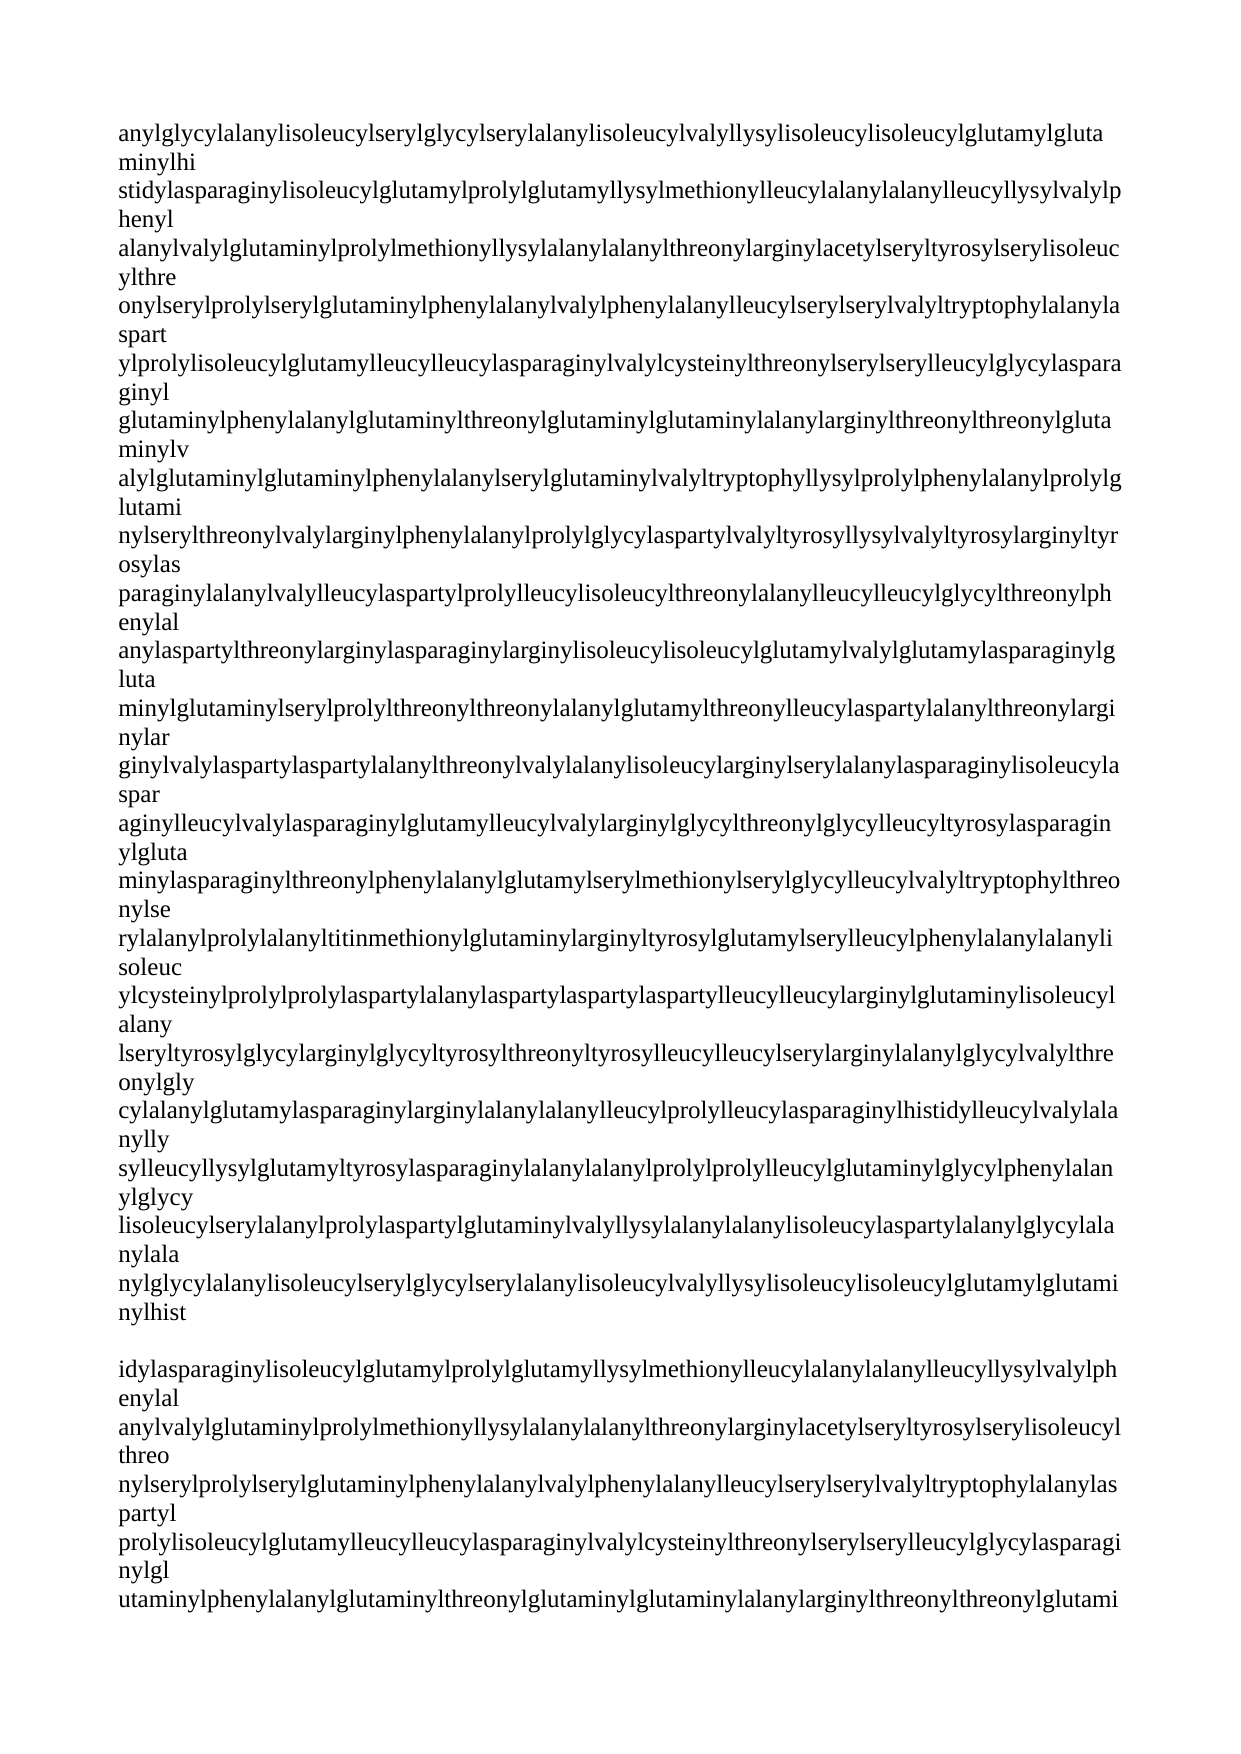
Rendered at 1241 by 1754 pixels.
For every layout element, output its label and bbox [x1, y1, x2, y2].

text [118, 1326, 1122, 1613]
text [118, 118, 1122, 1326]
